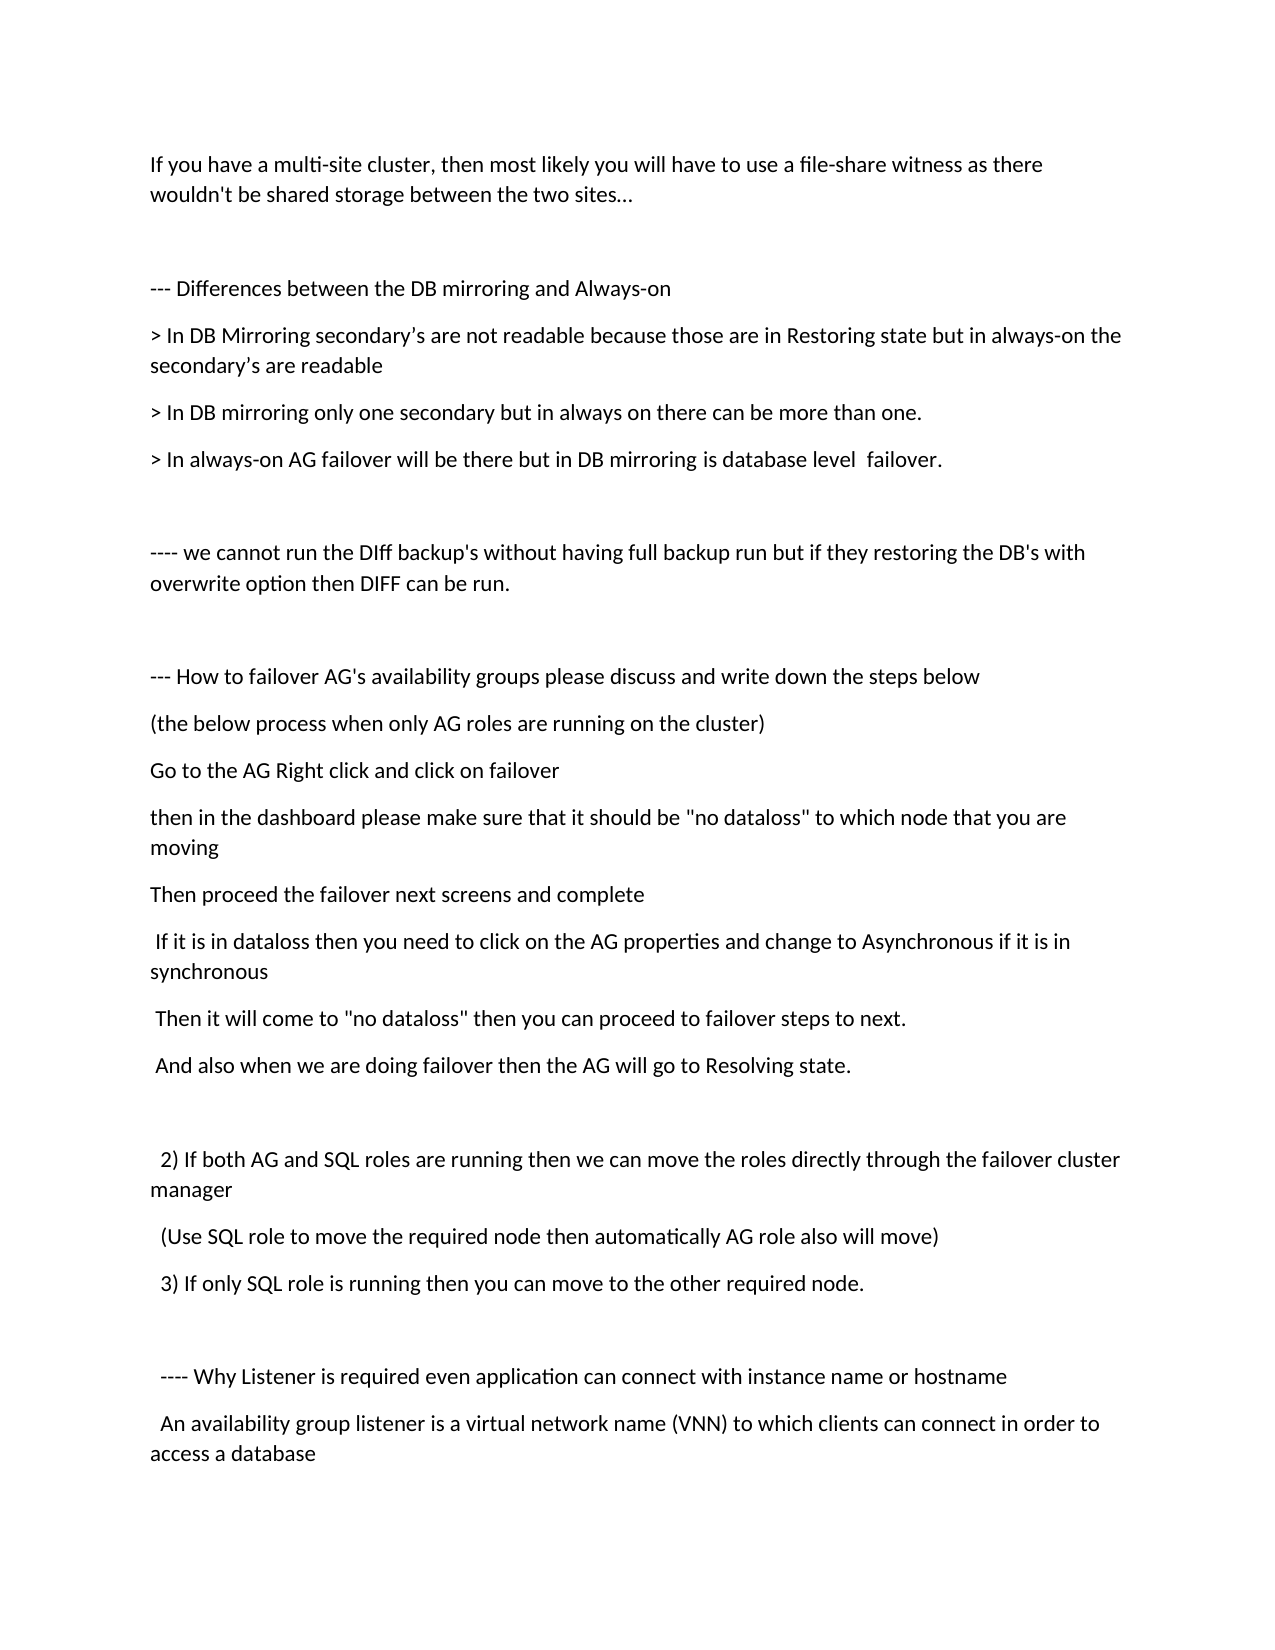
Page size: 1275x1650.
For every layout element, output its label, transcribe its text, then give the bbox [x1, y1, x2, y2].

text Then proceed the failover next screens and complete [150, 880, 1125, 908]
text An availability group listener is a virtual network name (VNN) to which clients can connect in order to access a database [150, 1409, 1125, 1468]
text --- Differences between the DB mirroring and Always-on [150, 274, 1125, 302]
text ---- Why Listener is required even application can connect with instance name or hostname [150, 1362, 1125, 1391]
text > In DB Mirroring secondary’s are not readable because those are in Restoring state but in always-on the secondary’s are readable [150, 321, 1125, 379]
text And also when we are doing failover then the AG will go to Resolving state. [150, 1051, 1125, 1079]
text If it is in dataloss then you need to click on the AG properties and change to Asynchronous if it is in synchronous [150, 927, 1125, 985]
text 2) If both AG and SQL roles are running then we can move the roles directly through the failover cluster manager [150, 1145, 1125, 1203]
text Go to the AG Right click and click on failover [150, 756, 1125, 784]
text --- How to failover AG's availability groups please discuss and write down the steps below [150, 662, 1125, 691]
text > In always-on AG failover will be there but in DB mirroring is database level failover. [150, 445, 1125, 473]
text ---- we cannot run the DIff backup's without having full backup run but if they restoring the DB's with overwrite option then DIFF can be run. [150, 538, 1125, 597]
text then in the dashboard please make sure that it should be "no dataloss" to which node that you are moving [150, 803, 1125, 861]
text > In DB mirroring only one secondary but in always on there can be more than one. [150, 398, 1125, 426]
text Then it will come to "no dataloss" then you can proceed to failover steps to next. [150, 1004, 1125, 1032]
text (Use SQL role to move the required node then automatically AG role also will move) [150, 1222, 1125, 1250]
text (the below process when only AG roles are running on the cluster) [150, 709, 1125, 737]
text 3) If only SQL role is running then you can move to the other required node. [150, 1269, 1125, 1297]
